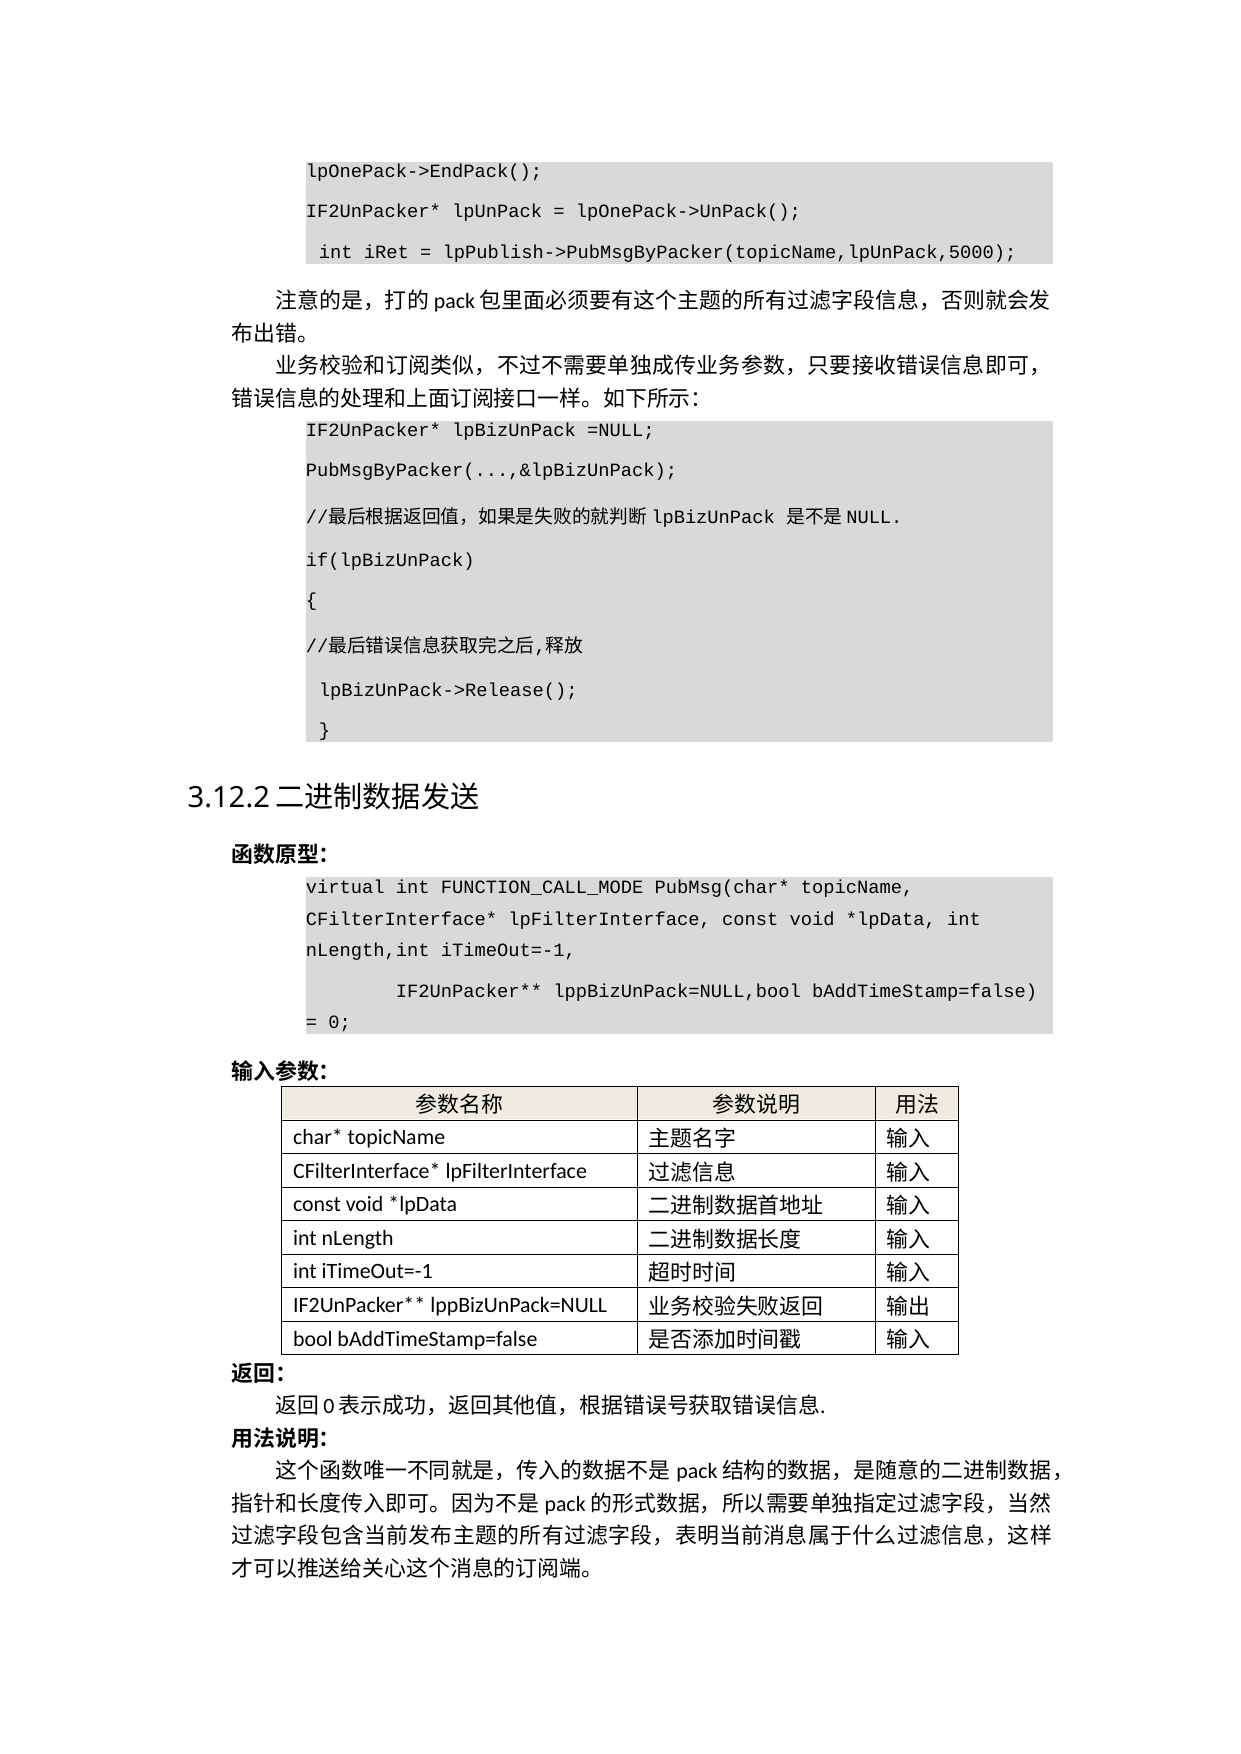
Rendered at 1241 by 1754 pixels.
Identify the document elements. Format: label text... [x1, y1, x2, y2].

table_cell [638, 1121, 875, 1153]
text IF2UnPacker* lpBizUnPack =NULL; [306, 421, 1053, 442]
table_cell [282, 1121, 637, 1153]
text if(lpBizUnPack) [306, 551, 1053, 572]
subtitle 二进制数据发送 [187, 773, 1053, 816]
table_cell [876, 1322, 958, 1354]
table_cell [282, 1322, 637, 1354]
text 注意的是，打的pack包里面必须要有这个主题的所有过滤字段信息，否则就会发布出错。 [231, 283, 1053, 348]
text IF2UnPacker* lpUnPack = lpOnePack->UnPack(); [306, 202, 1053, 223]
text int iRet = lpPublish->PubMsgByPacker(topicName,lpUnPack,5000); [306, 242, 1053, 264]
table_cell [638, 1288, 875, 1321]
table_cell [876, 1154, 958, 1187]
text { [306, 591, 1053, 612]
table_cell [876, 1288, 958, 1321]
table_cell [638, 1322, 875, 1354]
text PubMsgByPacker(...,&lpBizUnPack); [306, 461, 1053, 482]
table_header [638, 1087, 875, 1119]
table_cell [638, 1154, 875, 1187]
text 返回： [231, 1355, 1053, 1388]
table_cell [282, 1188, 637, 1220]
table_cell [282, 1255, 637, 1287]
text 输入参数： [231, 1053, 1053, 1086]
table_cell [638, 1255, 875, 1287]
text } [306, 721, 1053, 742]
text IF2UnPacker** lppBizUnPack=NULL,bool bAddTimeStamp=false) = 0; [306, 981, 1053, 1034]
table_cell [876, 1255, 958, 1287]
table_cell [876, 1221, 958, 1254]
text 函数原型： [231, 837, 1053, 869]
text //最后错误信息获取完之后,释放 [306, 631, 1053, 658]
text virtual int FUNCTION_CALL_MODE PubMsg(char* topicName, CFilterInterface* lpFilterInterface, const void *lpData, int nLength,int iTimeOut=-1, [306, 877, 1053, 962]
text lpOnePack->EndPack(); [306, 162, 1053, 183]
text //最后根据返回值，如果是失败的就判断 lpBizUnPack 是不是NULL. [306, 501, 1053, 529]
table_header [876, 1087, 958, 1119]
text 返回0表示成功，返回其他值，根据错误号获取错误信息. [231, 1388, 1053, 1420]
list 用法说明： [231, 1420, 1053, 1453]
text 这个函数唯一不同就是，传入的数据不是pack结构的数据，是随意的二进制数据，指针和长度传入即可。因为不是pack的形式数据，所以需要单独指定过滤字段，当然过滤字段包含当前发布主题的所有过滤字段，表明当前消息属于什么过滤信息，这样才可以推送给关心这个消息的订阅端。 [231, 1453, 1053, 1583]
text 业务校验和订阅类似，不过不需要单独成传业务参数，只要接收错误信息即可，错误信息的处理和上面订阅接口一样。如下所示： [231, 348, 1053, 413]
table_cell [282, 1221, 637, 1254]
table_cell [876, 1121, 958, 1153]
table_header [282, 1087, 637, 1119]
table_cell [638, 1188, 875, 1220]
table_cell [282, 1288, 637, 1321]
text lpBizUnPack->Release(); [306, 681, 1053, 702]
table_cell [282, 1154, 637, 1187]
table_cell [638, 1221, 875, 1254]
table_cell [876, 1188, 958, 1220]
